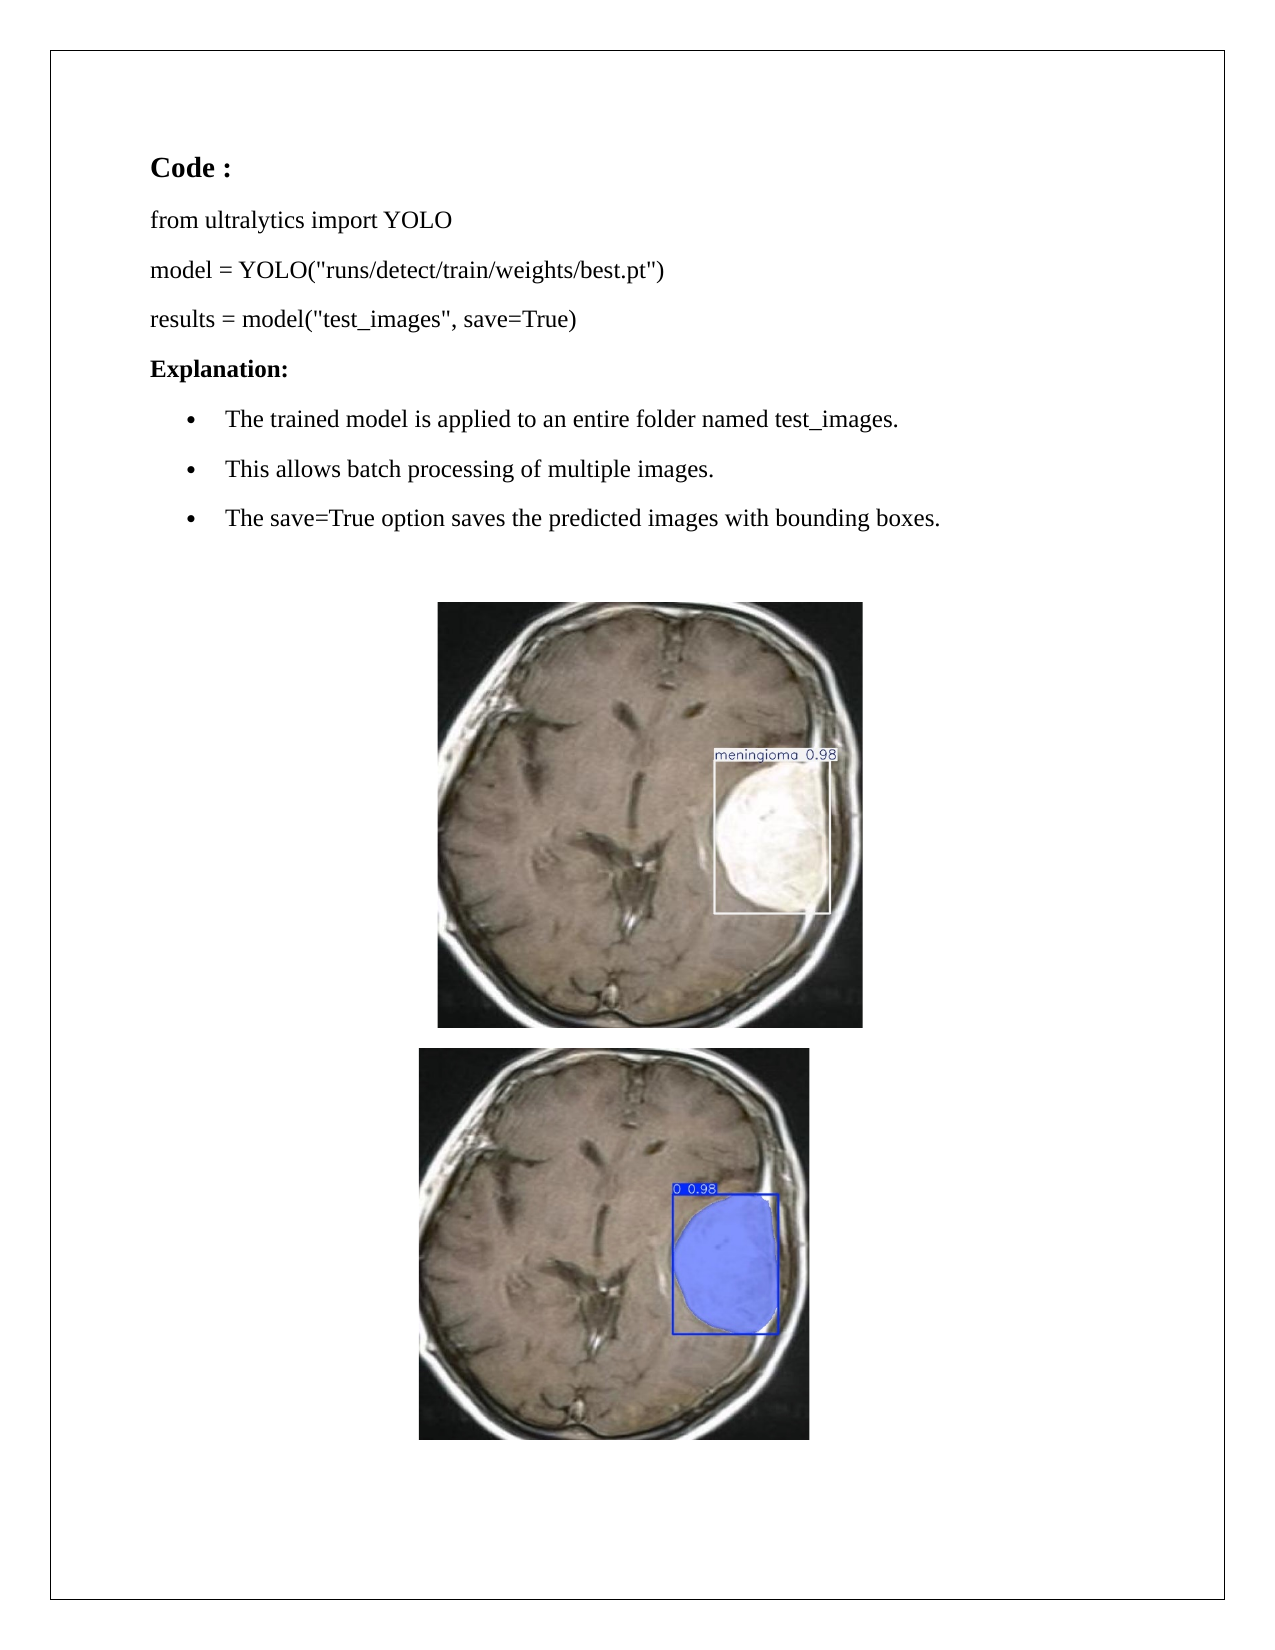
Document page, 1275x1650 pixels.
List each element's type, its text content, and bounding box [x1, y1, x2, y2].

list This allows batch processing of multiple images. [187, 454, 1125, 482]
text model = YOLO("runs/detect/train/weights/best.pt") [150, 255, 1125, 284]
picture [437, 602, 863, 1028]
list The save=True option saves the predicted images with bounding boxes. [187, 503, 1125, 532]
list The trained model is applied to an entire folder named test_images. [187, 404, 1125, 433]
text Explanation: [150, 354, 1125, 383]
picture [418, 1048, 810, 1440]
text from ultralytics import YOLO [150, 205, 1125, 234]
text results = model("test_images", save=True) [150, 304, 1125, 333]
text Code : [150, 150, 1125, 183]
